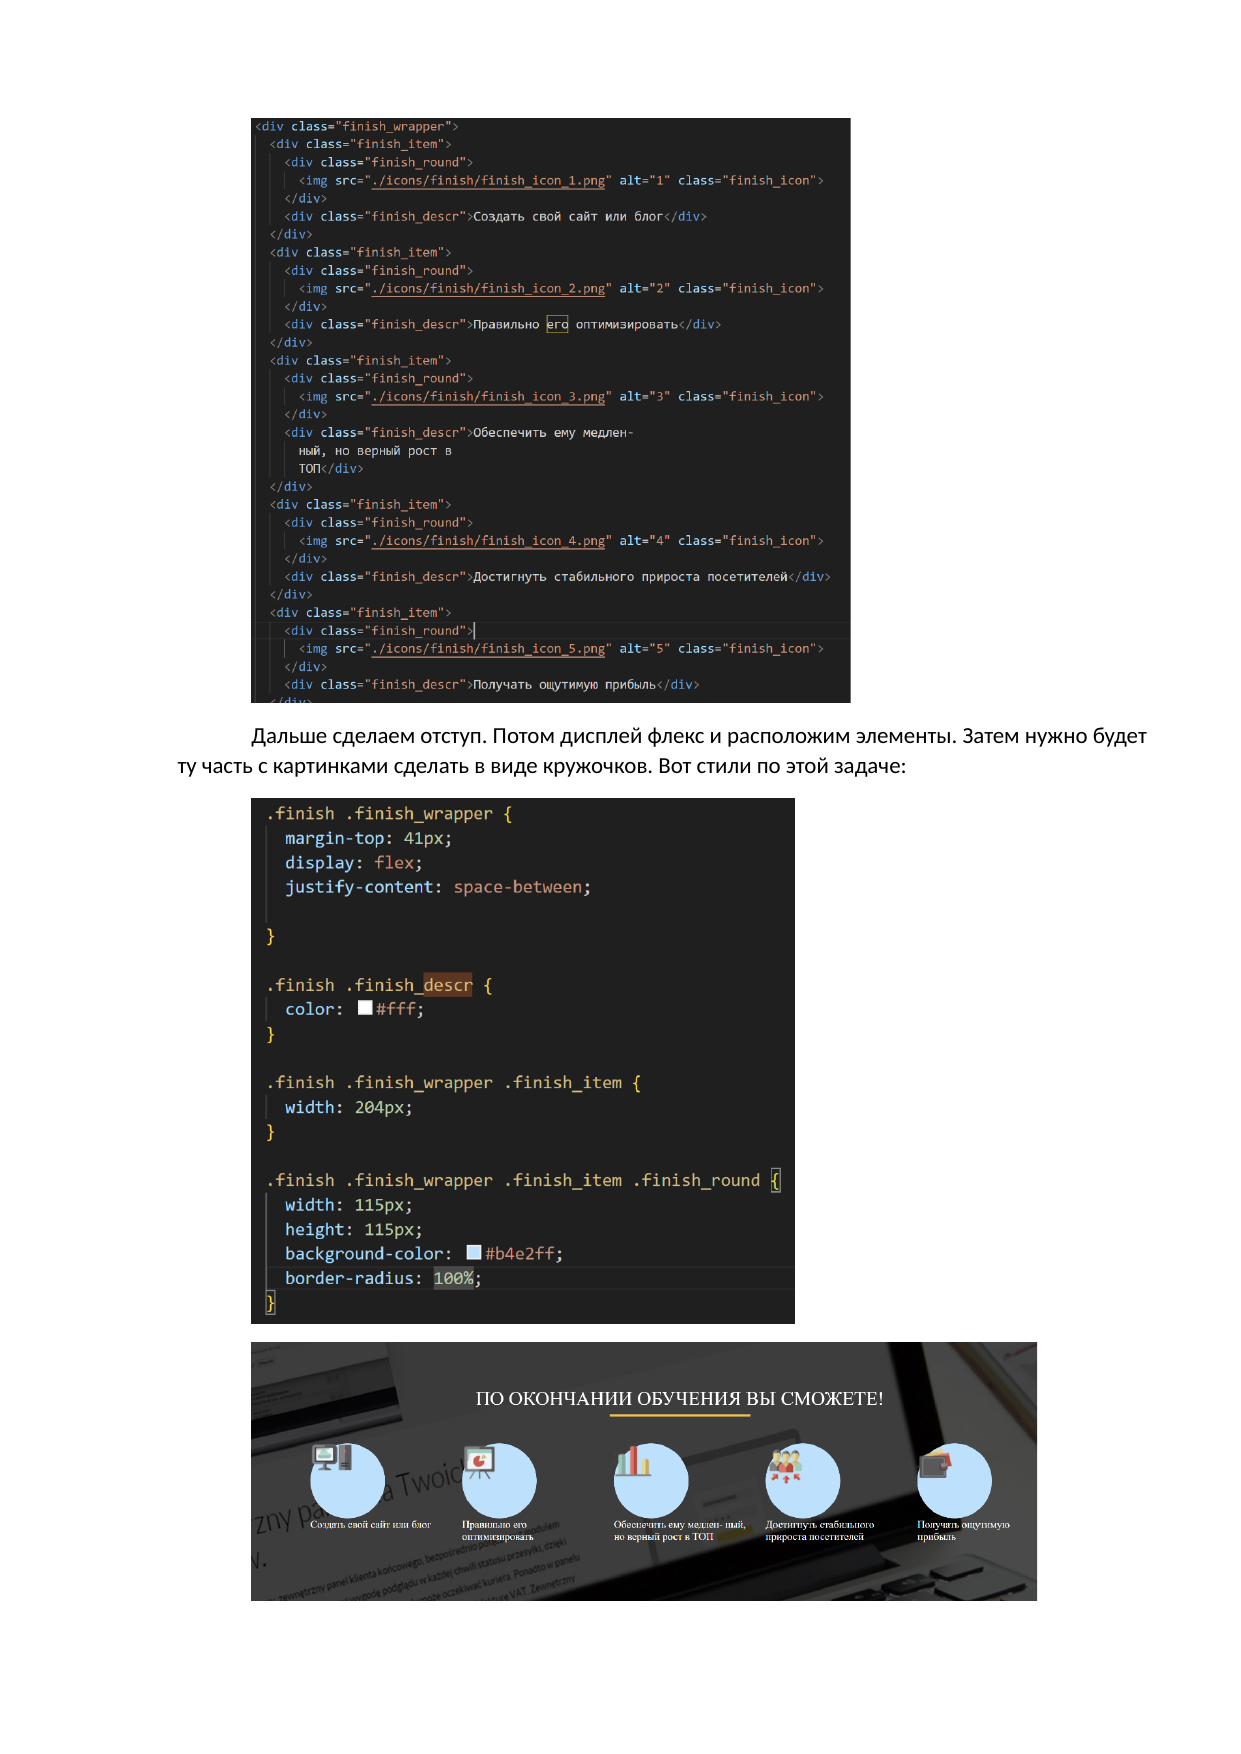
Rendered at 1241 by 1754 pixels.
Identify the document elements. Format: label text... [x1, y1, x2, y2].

picture [251, 118, 851, 703]
text Дальше сделаем отступ. Потом дисплей флекс и расположим элементы. Затем нужно будет ту часть с картинками сделать в виде кружочков. Вот стили по этой задаче: [177, 721, 1152, 779]
picture [251, 1342, 1038, 1601]
picture [251, 798, 795, 1324]
